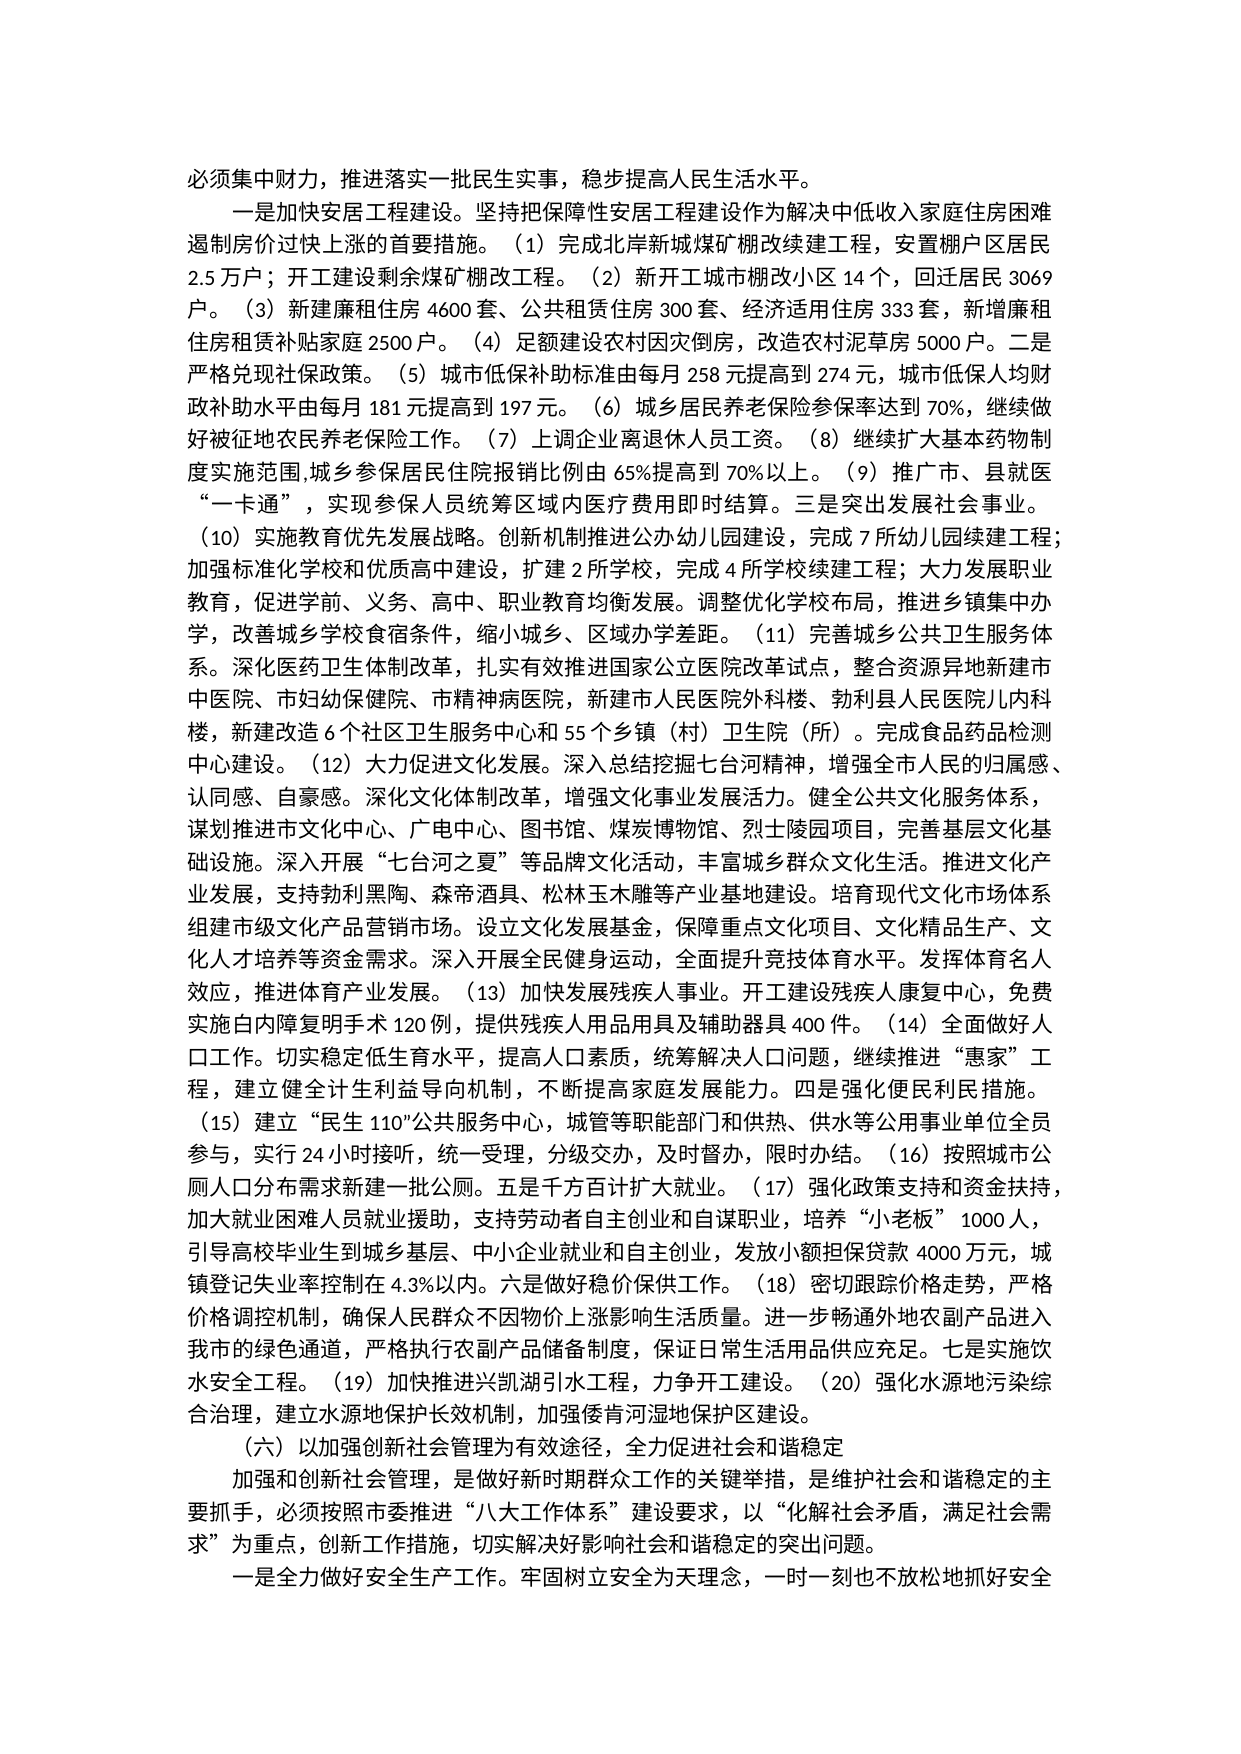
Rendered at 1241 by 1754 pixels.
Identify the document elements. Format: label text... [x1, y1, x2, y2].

text （六）以加强创新社会管理为有效途径，全力促进社会和谐稳定 [187, 1429, 1053, 1462]
text 一是加快安居工程建设。坚持把保障性安居工程建设作为解决中低收入家庭住房困难，遏制房价过快上涨的首要措施。（1）完成北岸新城煤矿棚改续建工程，安置棚户区居民2.5万户；开工建设剩余煤矿棚改工程。（2）新开工城市棚改小区14个，回迁居民3069户。（3）新建廉租住房4600套、公共租赁住房300套、经济适用住房333套，新增廉租住房租赁补贴家庭2500户。（4）足额建设农村因灾倒房，改造农村泥草房5000户。二是严格兑现社保政策。（5）城市低保补助标准由每月258元提高到274元，城市低保人均财政补助水平由每月181元提高到197元。（6）城乡居民养老保险参保率达到70%，继续做好被征地农民养老保险工作。（7）上调企业离退休人员工资。（8）继续扩大基本药物制度实施范围,城乡参保居民住院报销比例由65%提高到70%以上。（9）推广市、县就医“一卡通”，实现参保人员统筹区域内医疗费用即时结算。三是突出发展社会事业。（10）实施教育优先发展战略。创新机制推进公办幼儿园建设，完成7所幼儿园续建工程；加强标准化学校和优质高中建设，扩建2所学校，完成4所学校续建工程；大力发展职业教育，促进学前、义务、高中、职业教育均衡发展。调整优化学校布局，推进乡镇集中办学，改善城乡学校食宿条件，缩小城乡、区域办学差距。（11）完善城乡公共卫生服务体系。深化医药卫生体制改革，扎实有效推进国家公立医院改革试点，整合资源异地新建市中医院、市妇幼保健院、市精神病医院，新建市人民医院外科楼、勃利县人民医院儿内科楼，新建改造6个社区卫生服务中心和55个乡镇（村）卫生院（所）。完成食品药品检测中心建设。（12）大力促进文化发展。深入总结挖掘七台河精神，增强全市人民的归属感、认同感、自豪感。深化文化体制改革，增强文化事业发展活力。健全公共文化服务体系，谋划推进市文化中心、广电中心、图书馆、煤炭博物馆、烈士陵园项目，完善基层文化基础设施。深入开展“七台河之夏”等品牌文化活动，丰富城乡群众文化生活。推进文化产业发展，支持勃利黑陶、森帝酒具、松林玉木雕等产业基地建设。培育现代文化市场体系，组建市级文化产品营销市场。设立文化发展基金，保障重点文化项目、文化精品生产、文化人才培养等资金需求。深入开展全民健身运动，全面提升竞技体育水平。发挥体育名人效应，推进体育产业发展。（13）加快发展残疾人事业。开工建设残疾人康复中心，免费实施白内障复明手术120例，提供残疾人用品用具及辅助器具400件。（14）全面做好人口工作。切实稳定低生育水平，提高人口素质，统筹解决人口问题，继续推进“惠家”工程，建立健全计生利益导向机制，不断提高家庭发展能力。四是强化便民利民措施。（15）建立“民生110”公共服务中心，城管等职能部门和供热、供水等公用事业单位全员参与，实行24小时接听，统一受理，分级交办，及时督办，限时办结。（16）按照城市公厕人口分布需求新建一批公厕。五是千方百计扩大就业。（17）强化政策支持和资金扶持，加大就业困难人员就业援助，支持劳动者自主创业和自谋职业，培养“小老板”1000人，引导高校毕业生到城乡基层、中小企业就业和自主创业，发放小额担保贷款4000万元，城镇登记失业率控制在4.3%以内。六是做好稳价保供工作。（18）密切跟踪价格走势，严格价格调控机制，确保人民群众不因物价上涨影响生活质量。进一步畅通外地农副产品进入我市的绿色通道，严格执行农副产品储备制度，保证日常生活用品供应充足。七是实施饮水安全工程。（19）加快推进兴凯湖引水工程，力争开工建设。（20）强化水源地污染综合治理，建立水源地保护长效机制，加强倭肯河湿地保护区建设。 [187, 194, 1053, 1429]
text 加强和创新社会管理，是做好新时期群众工作的关键举措，是维护社会和谐稳定的主要抓手，必须按照市委推进“八大工作体系”建设要求，以“化解社会矛盾，满足社会需求”为重点，创新工作措施，切实解决好影响社会和谐稳定的突出问题。 [187, 1462, 1053, 1559]
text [187, 1559, 1053, 1592]
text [187, 162, 1053, 194]
